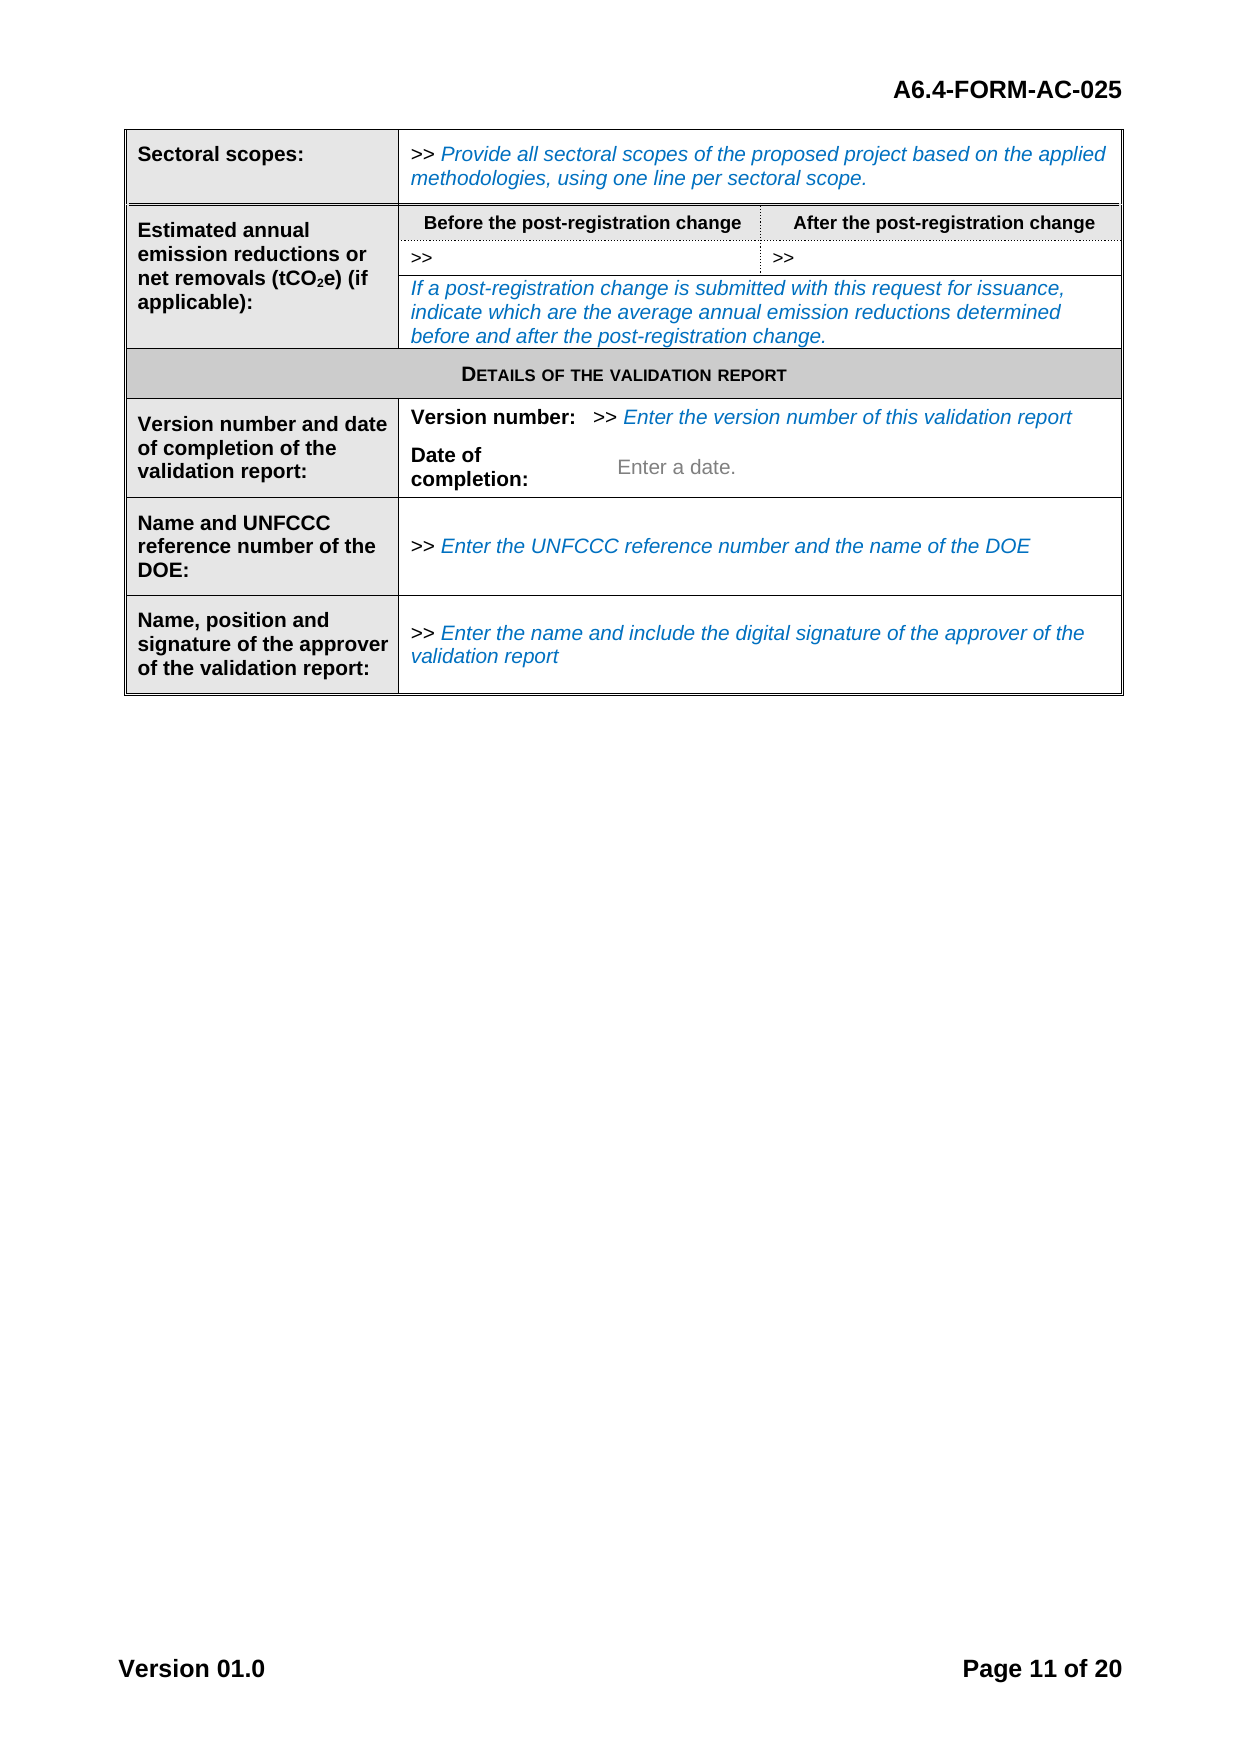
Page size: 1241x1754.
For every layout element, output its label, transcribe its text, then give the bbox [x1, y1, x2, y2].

table_cell Version number: [399, 399, 591, 435]
table_cell [605, 435, 1121, 497]
table_cell Name and UNFCCC reference number of the DOE: [127, 498, 398, 595]
table_cell Estimated annual emission reductions or net removals (tCO2e) (if applicable): [127, 203, 398, 348]
table_cell >> Enter the version number of this validation report [591, 399, 1121, 435]
table_cell After the post-registration change [760, 203, 1121, 240]
table_cell >> Enter the name and include the digital signature of the approver of the validation report [399, 596, 1121, 693]
table_cell Sectoral scopes: [127, 130, 398, 203]
table_cell >> Enter the UNFCCC reference number and the name of the DOE [399, 498, 1121, 595]
table_cell Before the post-registration change [399, 206, 760, 240]
table_cell Name, position and signature of the approver of the validation report: [127, 596, 398, 693]
table_cell >> [760, 240, 1121, 275]
table_cell If a post-registration change is submitted with this request for issuance, indicate which are the average annual emission reductions determined before and after the post-registration change. [399, 276, 1121, 348]
table_cell Version number and date of completion of the validation report: [127, 399, 398, 497]
table_cell >> Provide all sectoral scopes of the proposed project based on the applied methodologies, using one line per sectoral scope. [399, 130, 1121, 203]
table_cell Date of completion: [399, 435, 605, 497]
table_cell >> [399, 240, 760, 275]
table_cell Details of the validation report [127, 349, 1121, 398]
